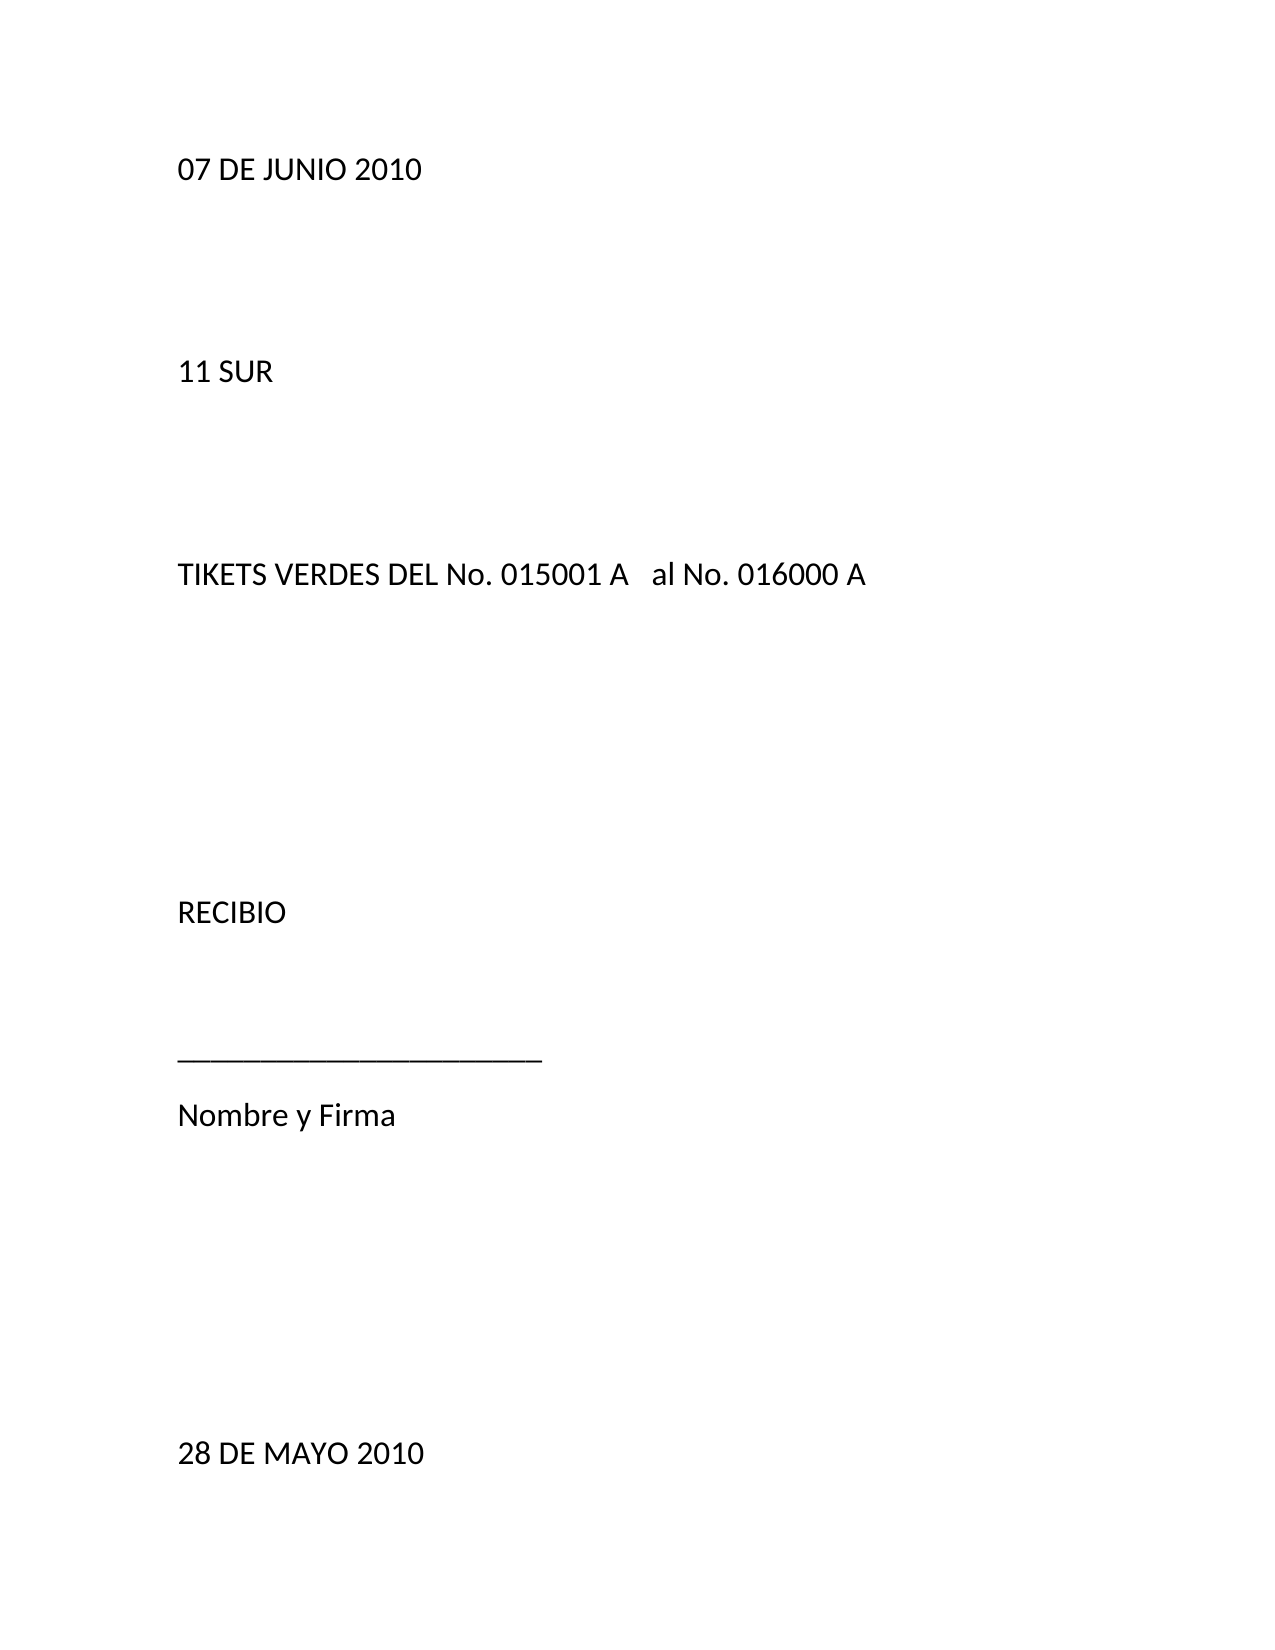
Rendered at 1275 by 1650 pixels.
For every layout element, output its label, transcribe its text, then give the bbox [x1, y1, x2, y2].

text Nombre y Firma [177, 1094, 1098, 1135]
text 11 SUR [177, 350, 1098, 391]
text ______________________ [177, 1026, 1098, 1067]
text TIKETS VERDES DEL No. 015001 A al No. 016000 A [177, 553, 1098, 594]
text RECIBIO [177, 891, 1098, 932]
text 28 DE MAYO 2010 [177, 1432, 1098, 1473]
text 07 DE JUNIO 2010 [177, 148, 1098, 188]
